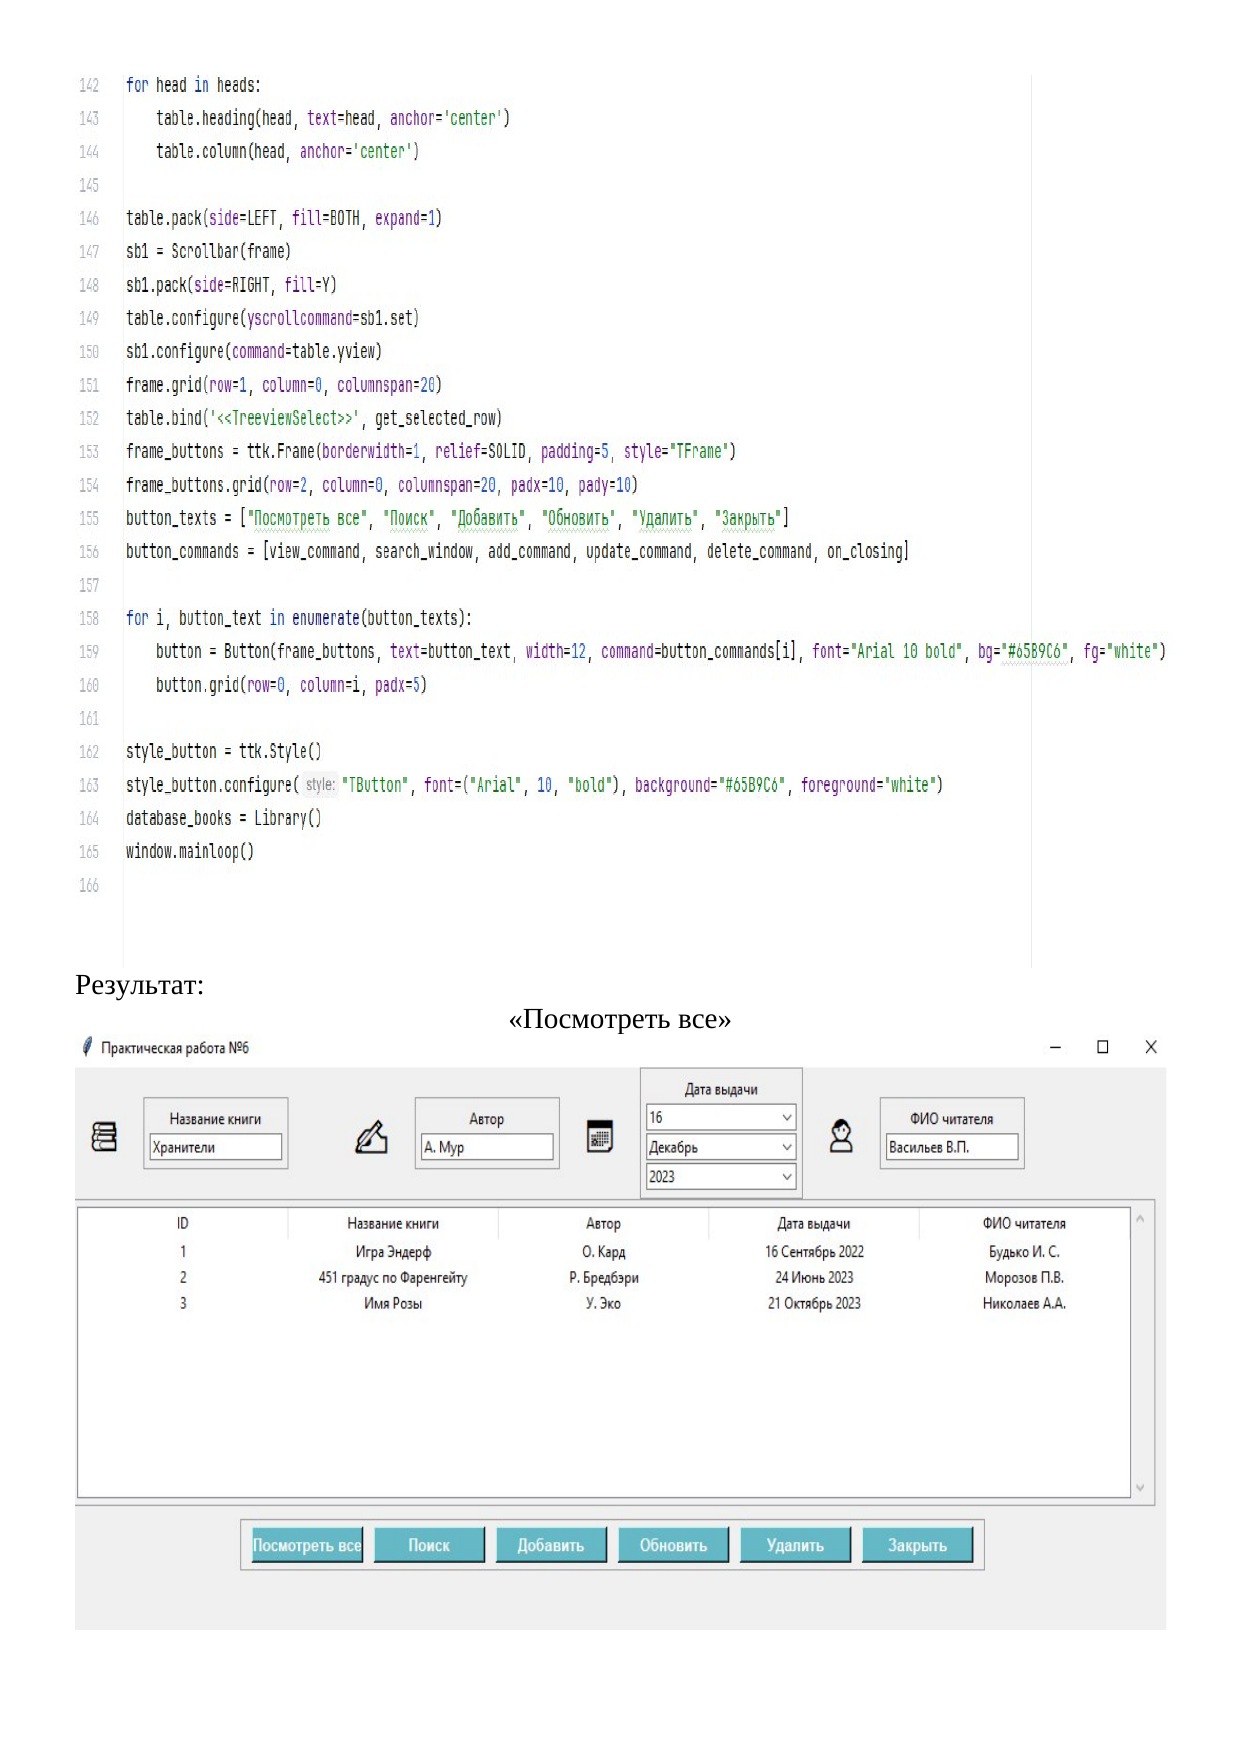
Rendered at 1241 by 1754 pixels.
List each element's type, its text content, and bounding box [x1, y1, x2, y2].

text «Посмотреть все» [75, 1001, 1165, 1034]
picture [75, 75, 1182, 968]
text Результат: [75, 968, 1165, 1001]
picture [75, 1034, 1167, 1630]
